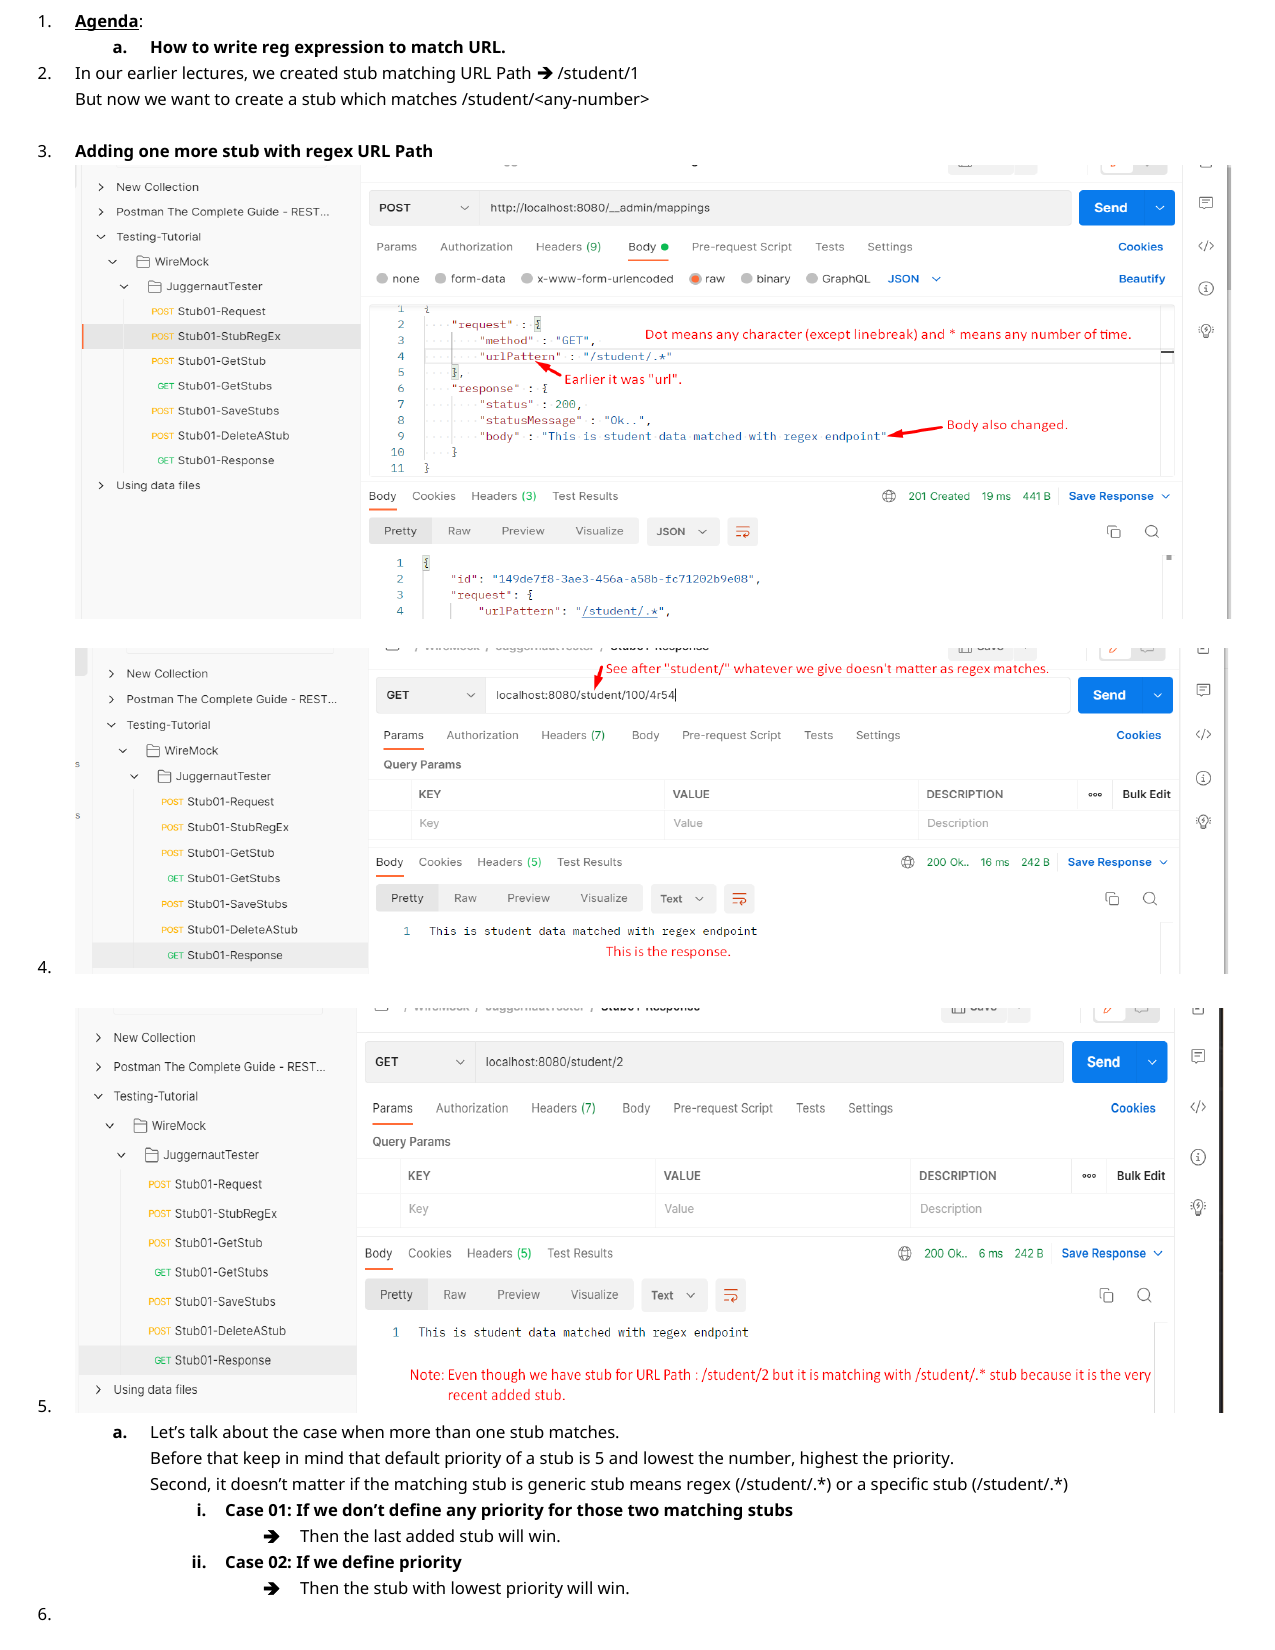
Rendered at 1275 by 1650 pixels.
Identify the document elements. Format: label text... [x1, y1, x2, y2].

list Agenda: [37, 9, 1255, 32]
list Then the last added stub will win. [262, 1524, 1255, 1547]
list Let’s talk about the case when more than one stub matches. Before that keep in mind that default priority of a stub is 5 and lowest the number, highest the priority. Second, it doesn’t matter if the matching stub is generic stub means regex (/student/.*) or a specific stub (/student/.*) [112, 1420, 1255, 1495]
picture [75, 165, 1232, 619]
picture [75, 1008, 1224, 1413]
list In our earlier lectures, we created stub matching URL Path /student/1 But now we want to create a stub which matches /student/<any-number> [37, 61, 1255, 136]
list Case 02: If we define priority [206, 1551, 1255, 1573]
list Case 01: If we don’t define any priority for those two matching stubs [206, 1498, 1255, 1521]
list How to write reg expression to match URL. [112, 35, 1255, 58]
list Then the stub with lowest priority will win. [262, 1577, 1255, 1599]
picture [75, 648, 1229, 974]
